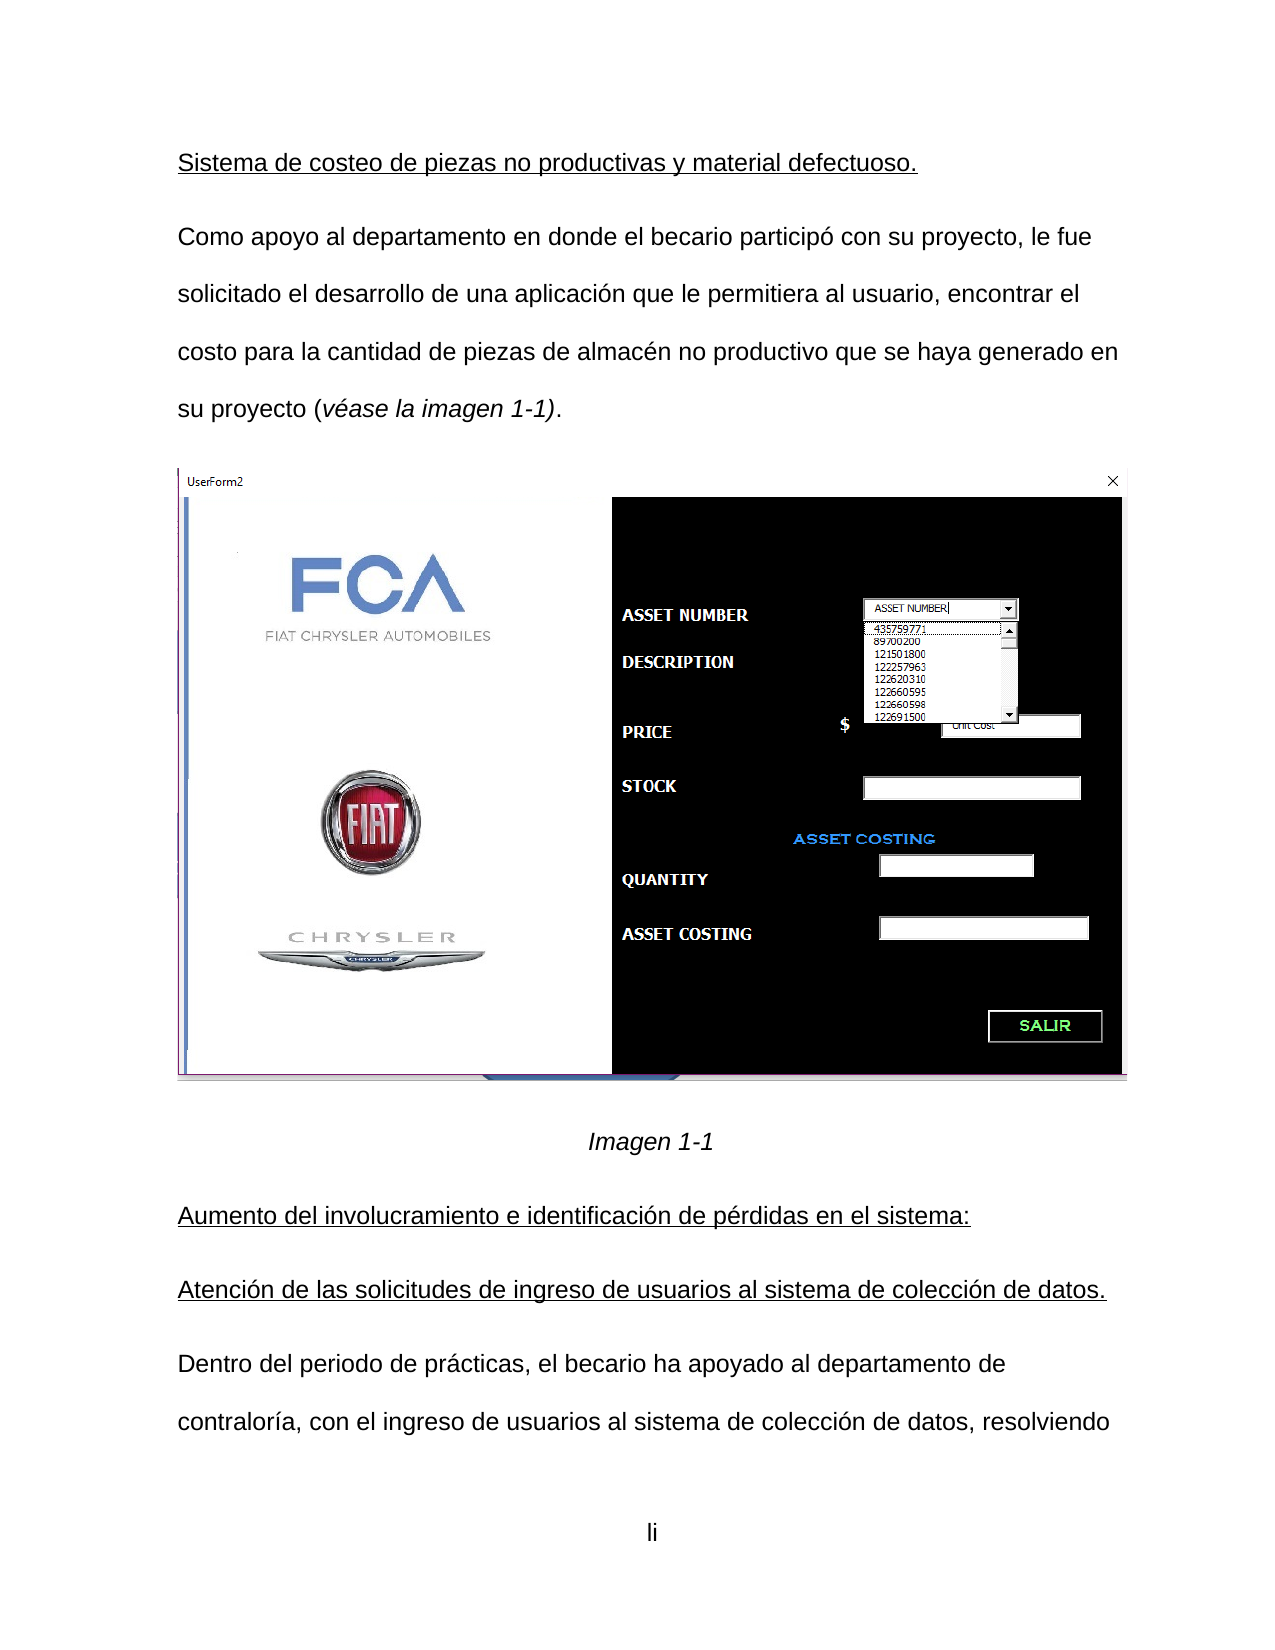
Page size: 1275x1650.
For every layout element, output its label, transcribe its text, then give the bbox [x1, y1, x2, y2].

picture [177, 468, 1128, 1081]
text Atención de las solicitudes de ingreso de usuarios al sistema de colección de datos. [177, 1275, 1127, 1303]
text Como apoyo al departamento en donde el becario participó con su proyecto, le fue solicitado el desarrollo de una aplicación que le permitiera al usuario, encontrar el costo para la cantidad de piezas de almacén no productivo que se haya generado en su proyecto (véase la imagen 1-1). [177, 222, 1127, 423]
text Aumento del involucramiento e identificación de pérdidas en el sistema: [177, 1201, 1127, 1229]
text Sistema de costeo de piezas no productivas y material defectuoso. [177, 148, 1127, 176]
text Imagen 1-1 [177, 1126, 1127, 1155]
